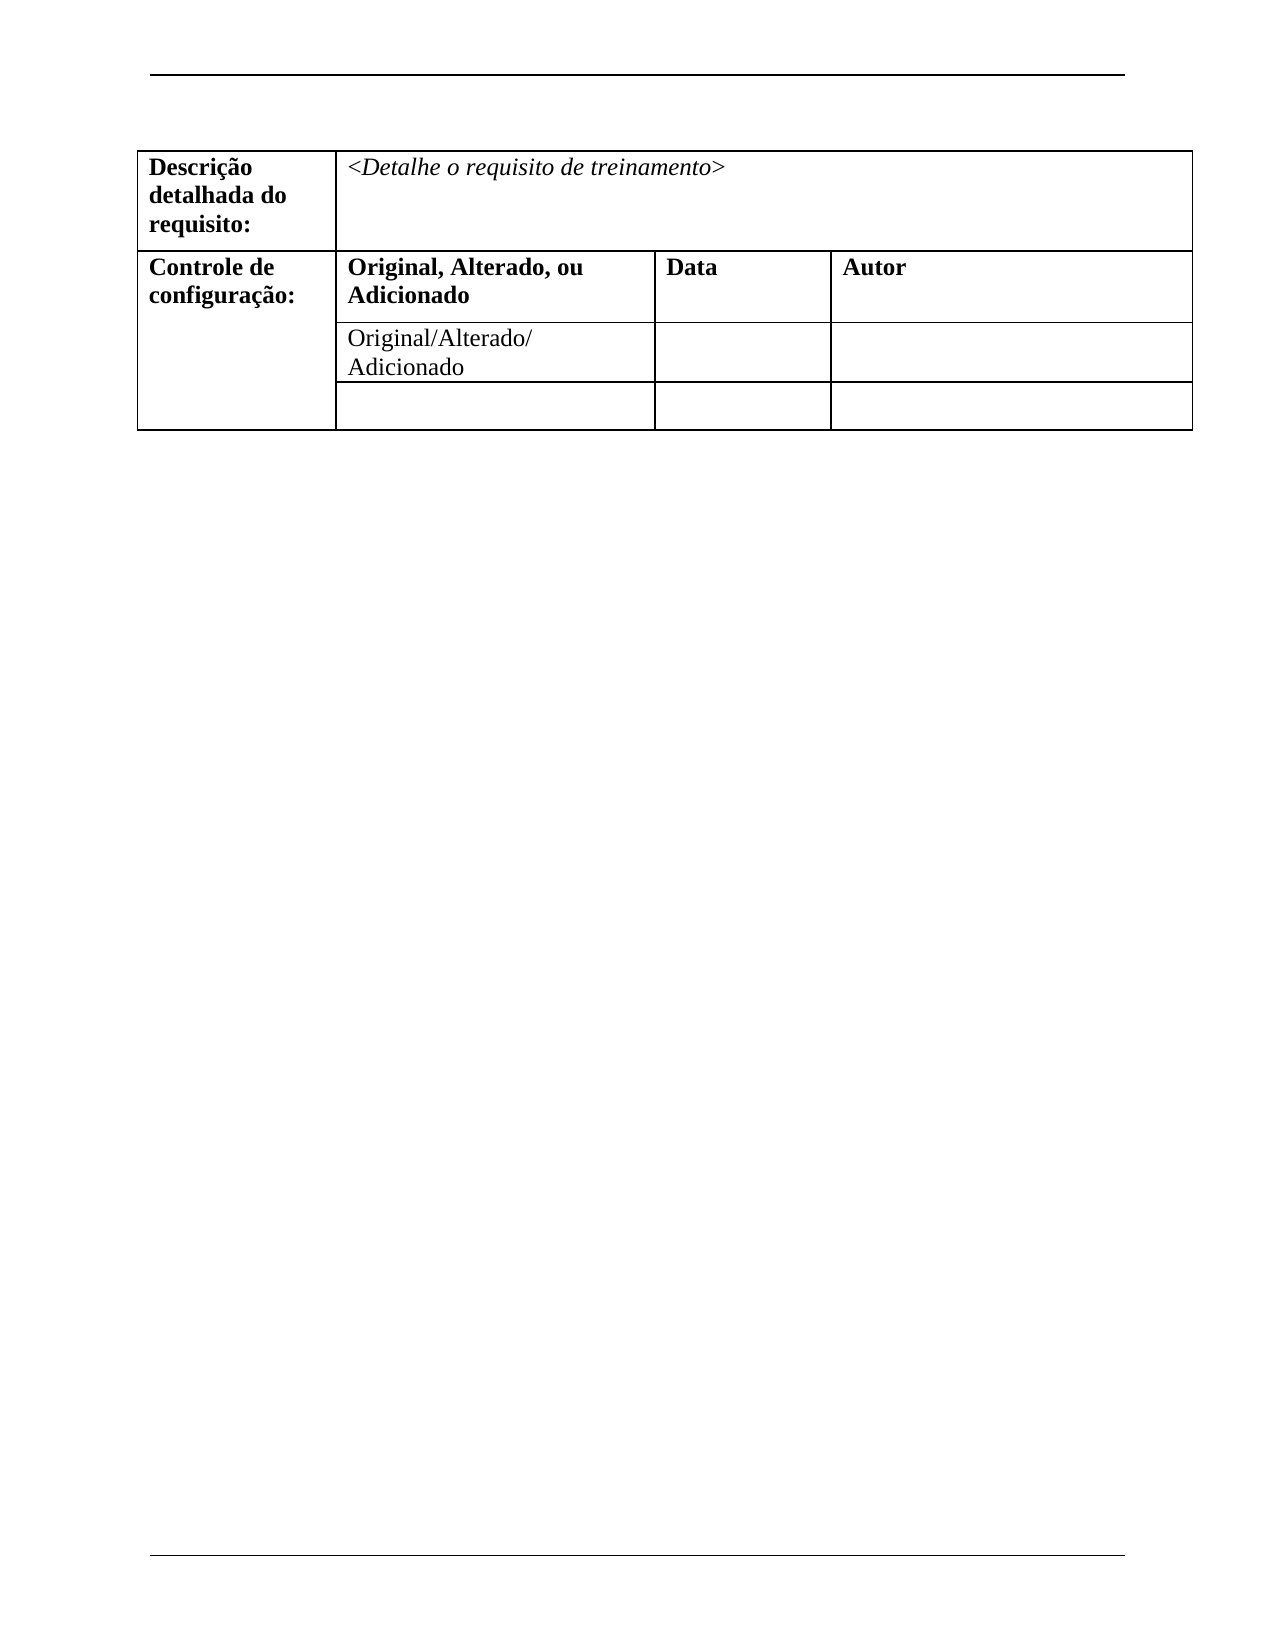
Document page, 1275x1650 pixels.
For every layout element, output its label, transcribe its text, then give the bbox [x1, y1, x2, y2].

table_cell [832, 383, 1192, 429]
table_cell Data [656, 252, 830, 322]
table_cell Original, Alterado, ou Adicionado [337, 252, 654, 322]
table_cell [337, 383, 654, 429]
table_cell [656, 383, 830, 429]
table_cell Descrição detalhada do requisito: [138, 152, 335, 250]
table_cell Autor [832, 252, 1192, 322]
table_cell [656, 323, 830, 381]
table_cell Original/Alterado/Adicionado [337, 323, 654, 381]
table_cell [832, 323, 1192, 381]
table_cell <Detalhe o requisito de treinamento> [337, 152, 1192, 250]
table_cell Controle de configuração: [138, 252, 335, 429]
